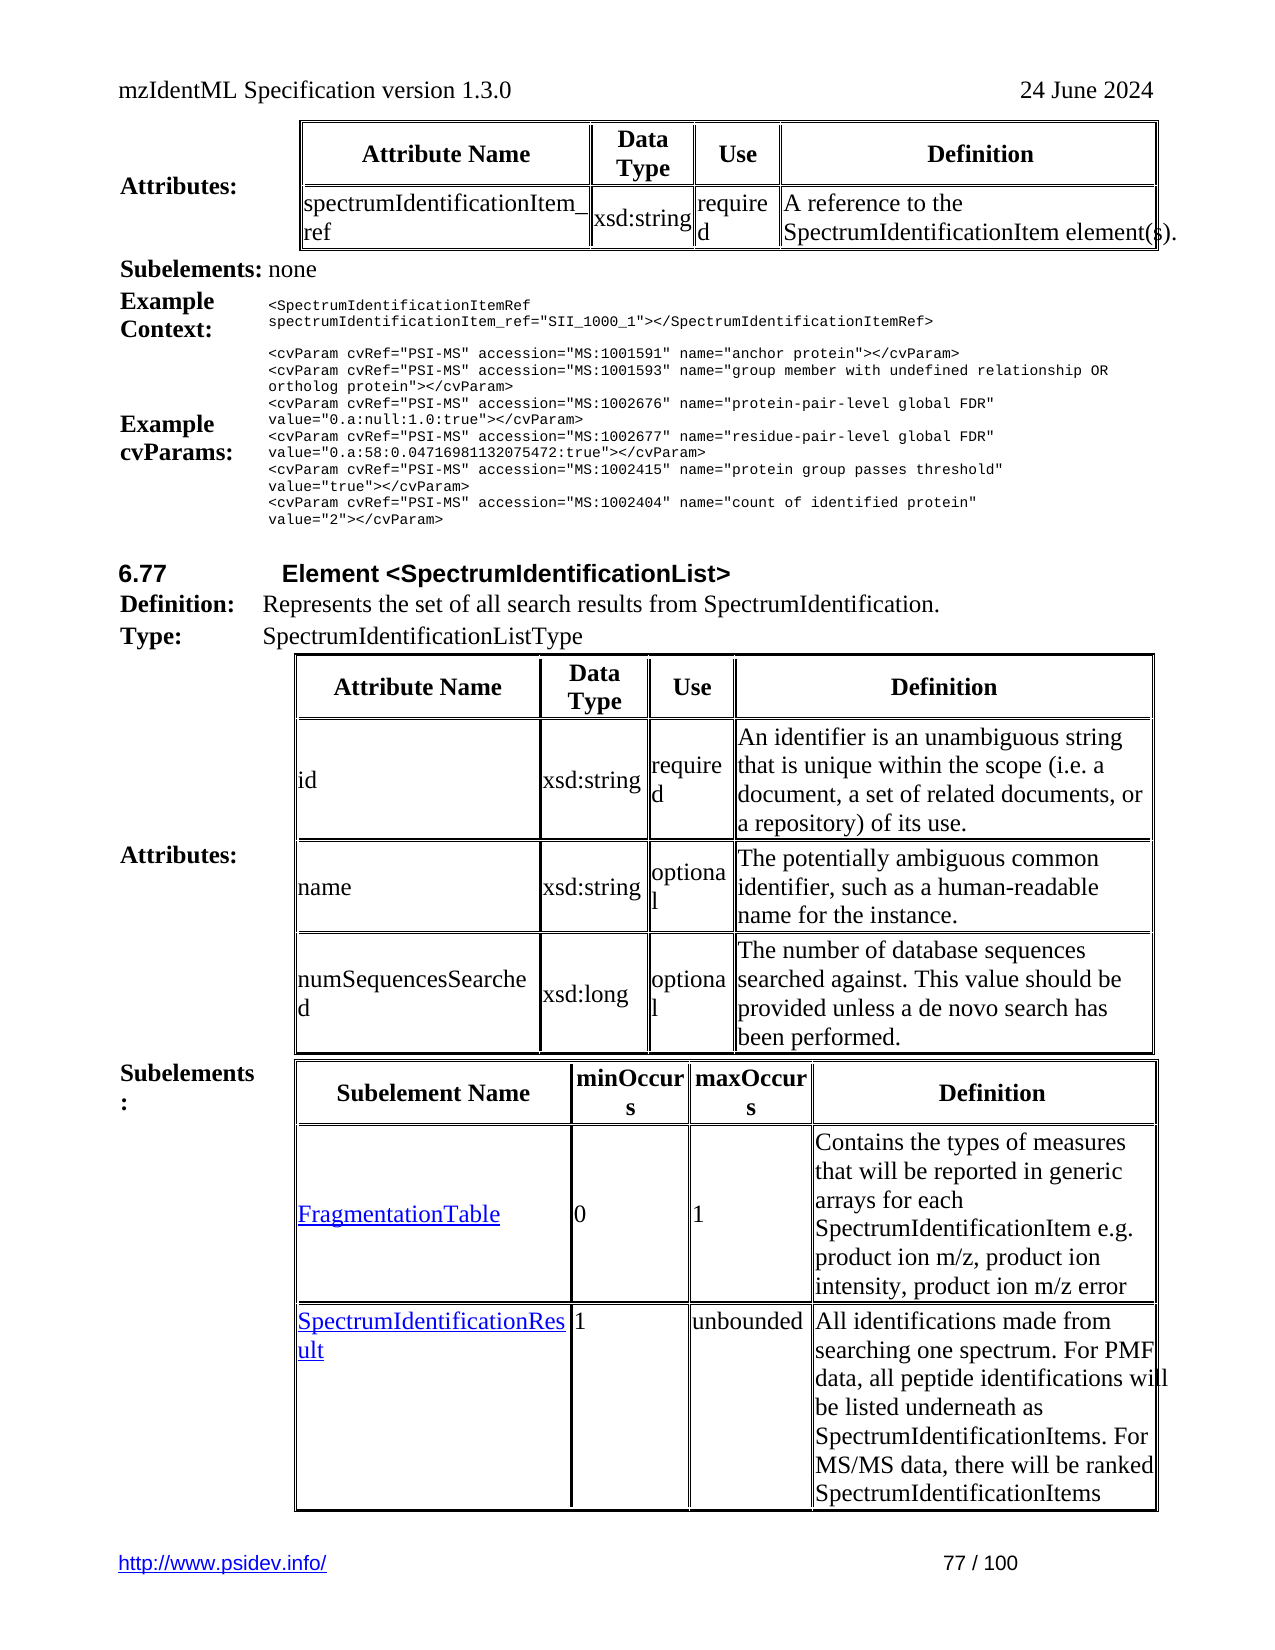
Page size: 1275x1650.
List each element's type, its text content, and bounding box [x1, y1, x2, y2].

table_cell <SpectrumIdentificationItemRef spectrumIdentificationItem_ref="SII_1000_1"></SpectrumIdentificationItemRef> [266, 284, 1157, 345]
subtitle Element <SpectrumIdentificationList> [118, 559, 1157, 588]
table_cell Example Context: [118, 284, 266, 345]
table_cell Subelements: [118, 252, 266, 284]
table_cell <cvParam cvRef="PSI-MS" accession="MS:1001591" name="anchor protein"></cvParam> <cvParam cvRef="PSI-MS" accession="MS:1001593" name="group member with undefined relationship OR ortholog protein"></cvParam> <cvParam cvRef="PSI-MS" accession="MS:1002676" name="protein-pair-level global FDR" value="0.a:null:1.0:true"></cvParam> <cvParam cvRef="PSI-MS" accession="MS:1002677" name="residue-pair-level global FDR" value="0.a:58:0.04716981132075472:true"></cvParam> <cvParam cvRef="PSI-MS" accession="MS:1002415" name="protein group passes threshold" value="true"></cvParam> <cvParam cvRef="PSI-MS" accession="MS:1002404" name="count of identified protein" value="2"></cvParam> [266, 345, 1157, 530]
table_cell [266, 118, 1157, 252]
table_cell Attributes: [118, 651, 261, 1057]
table_cell Attributes: [118, 118, 266, 252]
table_cell [261, 651, 1157, 1057]
table_cell Subelements: [118, 1057, 261, 1514]
table_cell none [266, 252, 1157, 284]
table_cell [261, 1057, 1157, 1514]
table_header Represents the set of all search results from SpectrumIdentification. [261, 588, 1157, 619]
table_header Definition: [118, 588, 261, 619]
table_cell Example cvParams: [118, 345, 266, 530]
table_cell SpectrumIdentificationListType [261, 620, 1157, 651]
table_cell Type: [118, 620, 261, 651]
